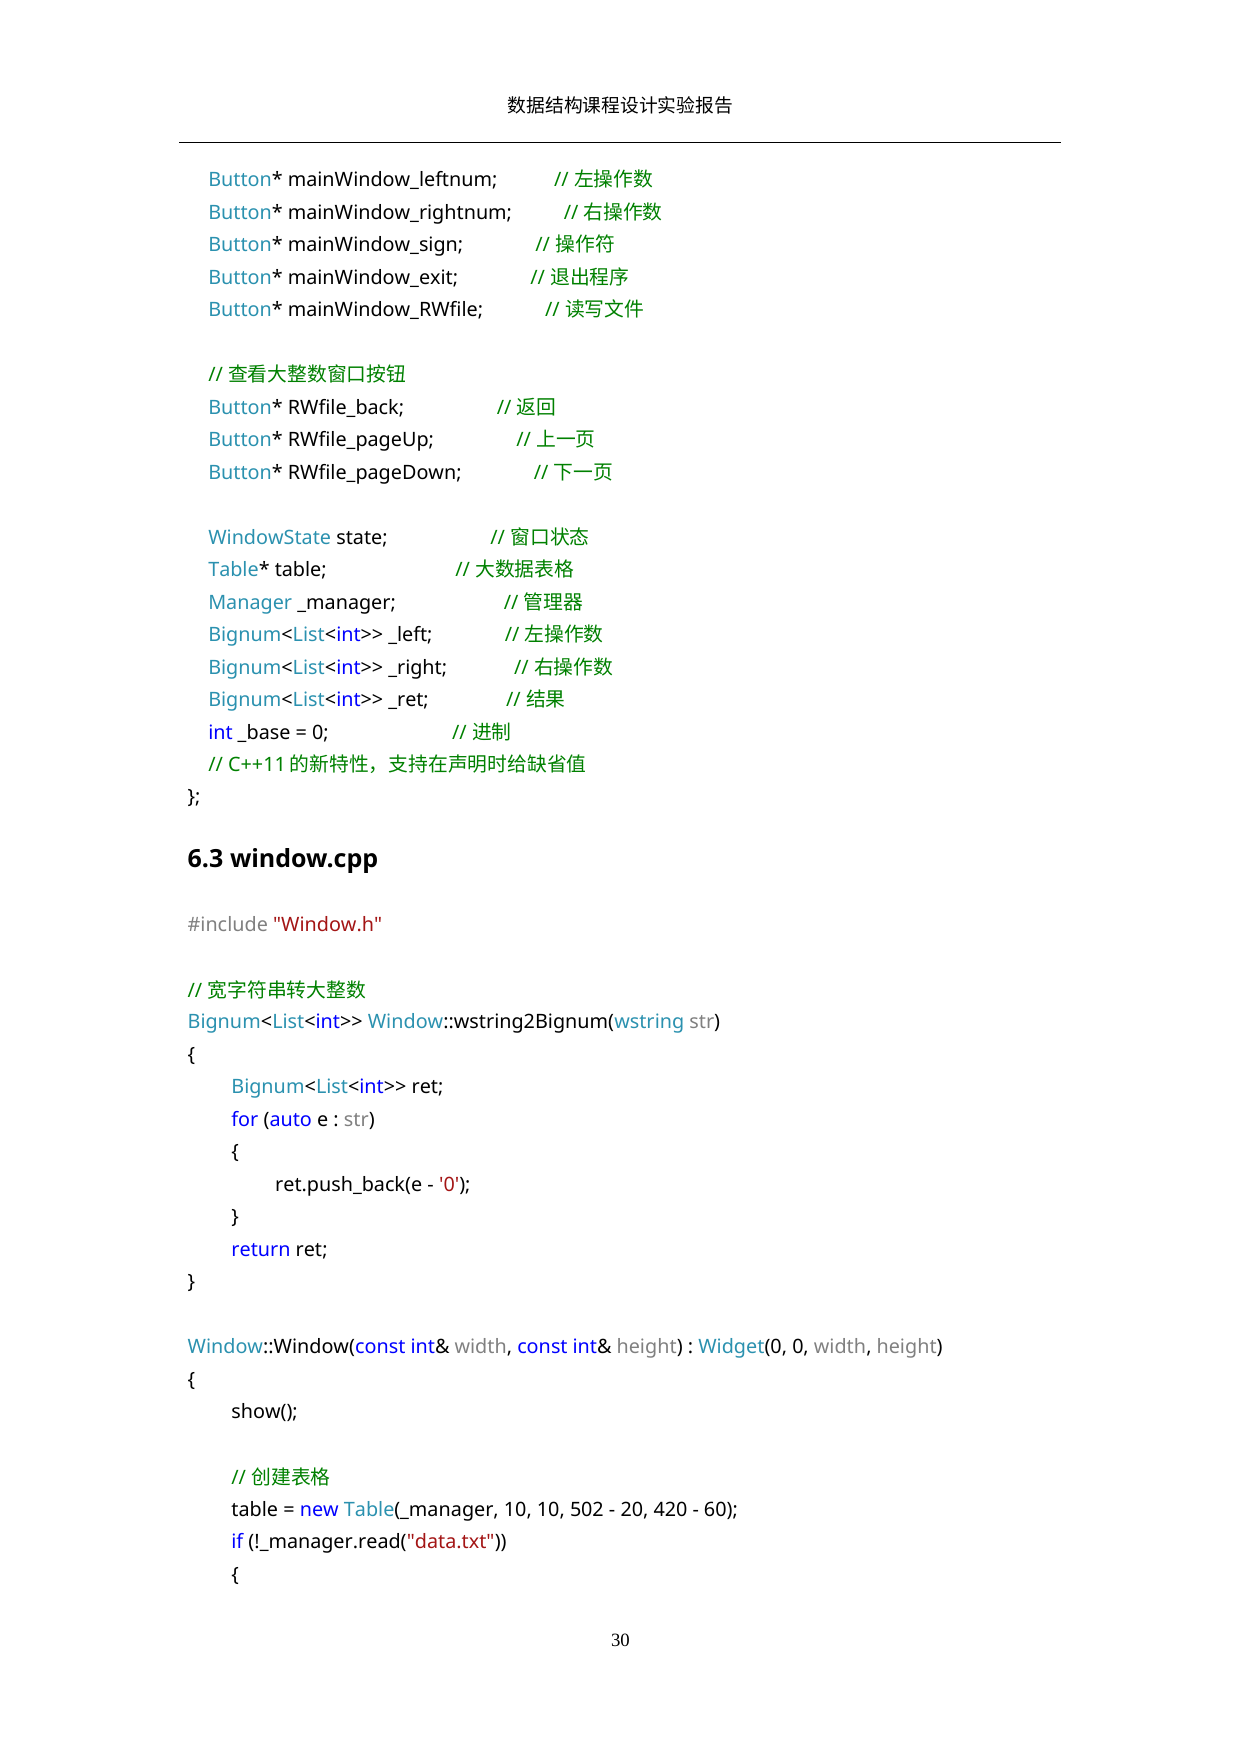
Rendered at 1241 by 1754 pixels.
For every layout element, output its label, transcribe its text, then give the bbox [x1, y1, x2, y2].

text int _base = 0; // 进制 [187, 714, 1053, 747]
text Button* mainWindow_rightnum; // 右操作数 [187, 194, 1053, 227]
text // C++11的新特性，支持在声明时给缺省值 [187, 747, 1053, 779]
text Bignum<List<int>> _left; // 左操作数 [187, 617, 1053, 649]
text #include "Window.h" [187, 907, 1053, 940]
text { [187, 1557, 1053, 1590]
text Manager _manager; // 管理器 [187, 584, 1053, 617]
text } [187, 1265, 1053, 1297]
text { [187, 1135, 1053, 1167]
text // 查看大整数窗口按钮 [187, 357, 1053, 389]
text 6.3 window.cpp [187, 825, 1053, 890]
text { [187, 1362, 1053, 1395]
text }; [187, 779, 1053, 812]
text Window::Window(const int& width, const int& height) : Widget(0, 0, width, height) [187, 1330, 1053, 1362]
text Bignum<List<int>> _ret; // 结果 [187, 682, 1053, 714]
text { [187, 1037, 1053, 1070]
text ret.push_back(e - '0'); [187, 1167, 1053, 1200]
text return ret; [187, 1232, 1053, 1265]
text for (auto e : str) [187, 1102, 1053, 1135]
text Table* table; // 大数据表格 [187, 552, 1053, 584]
text Button* mainWindow_RWfile; // 读写文件 [187, 292, 1053, 324]
text Bignum<List<int>> _right; // 右操作数 [187, 649, 1053, 682]
text Bignum<List<int>> Window::wstring2Bignum(wstring str) [187, 1005, 1053, 1037]
text Button* mainWindow_exit; // 退出程序 [187, 259, 1053, 292]
text Bignum<List<int>> ret; [187, 1070, 1053, 1102]
text show(); [187, 1395, 1053, 1427]
text Button* RWfile_pageDown; // 下一页 [187, 454, 1053, 487]
text Button* RWfile_pageUp; // 上一页 [187, 422, 1053, 454]
text Button* mainWindow_sign; // 操作符 [187, 227, 1053, 259]
text if (!_manager.read("data.txt")) [187, 1525, 1053, 1557]
text // 创建表格 [187, 1460, 1053, 1492]
text } [187, 1200, 1053, 1232]
text Button* RWfile_back; // 返回 [187, 389, 1053, 422]
text // 宽字符串转大整数 [187, 972, 1053, 1005]
text table = new Table(_manager, 10, 10, 502 - 20, 420 - 60); [187, 1492, 1053, 1525]
text WindowState state; // 窗口状态 [187, 519, 1053, 552]
text Button* mainWindow_leftnum; // 左操作数 [187, 162, 1053, 194]
